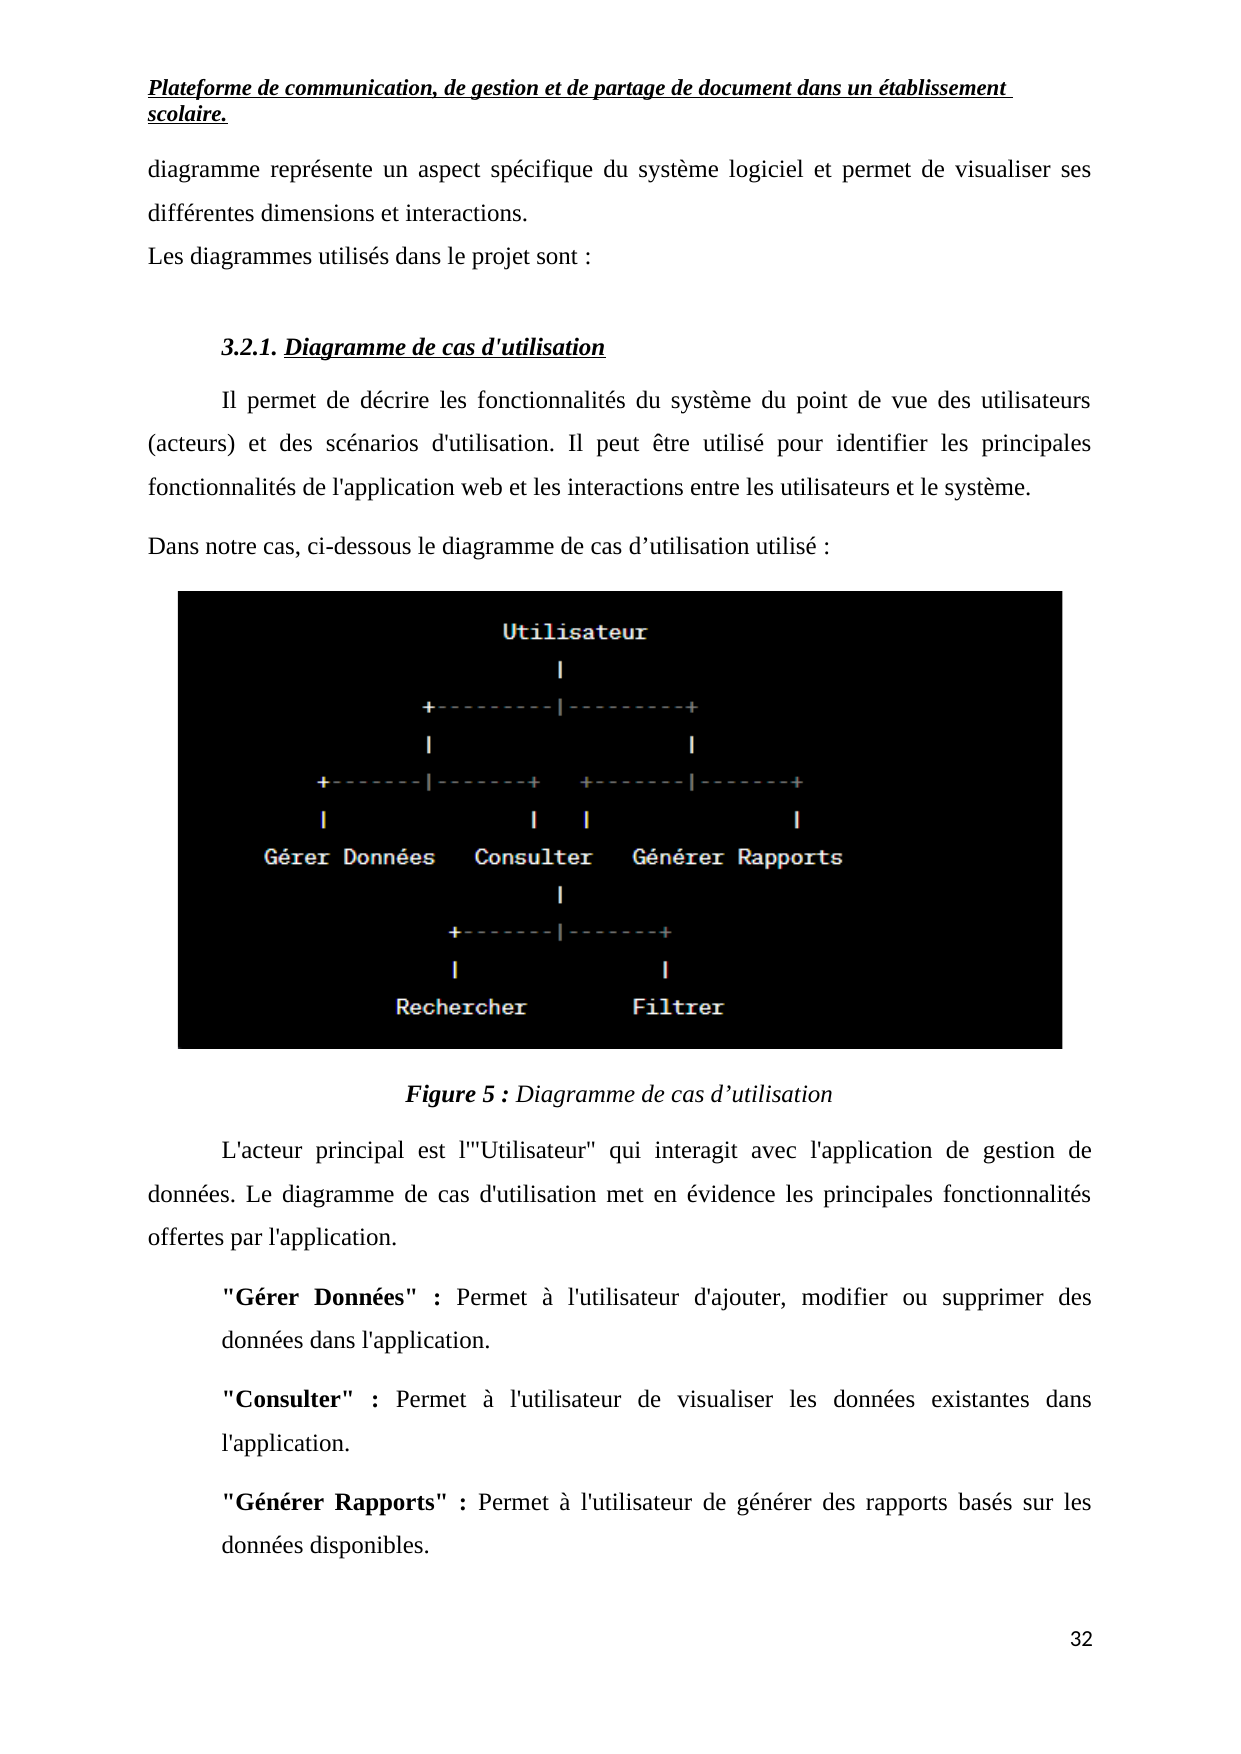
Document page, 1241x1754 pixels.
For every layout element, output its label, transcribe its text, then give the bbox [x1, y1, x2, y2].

text Dans notre cas, ci-dessous le diagramme de cas d’utilisation utilisé : [148, 531, 1093, 560]
text Il permet de décrire les fonctionnalités du système du point de vue des utilisateurs (acteurs) et des scénarios d'utilisation. Il peut être utilisé pour identifier les principales fonctionnalités de l'application web et les interactions entre les utilisateurs et le système. [148, 385, 1093, 500]
text Les diagrammes utilisés dans le projet sont : [148, 241, 1093, 269]
text Figure 5 : Diagramme de cas d’utilisation [148, 1079, 1093, 1108]
subtitle 3.2.1. Diagramme de cas d'utilisation [148, 332, 1093, 360]
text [148, 154, 1093, 226]
text "Gérer Données" : Permet à l'utilisateur d'ajouter, modifier ou supprimer des données dans l'application. [221, 1282, 1093, 1353]
text "Consulter" : Permet à l'utilisateur de visualiser les données existantes dans l'application. [221, 1384, 1093, 1456]
text L'acteur principal est l'"Utilisateur" qui interagit avec l'application de gestion de données. Le diagramme de cas d'utilisation met en évidence les principales fonctionnalités offertes par l'application. [148, 1136, 1093, 1251]
text "Générer Rapports" : Permet à l'utilisateur de générer des rapports basés sur les données disponibles. [221, 1487, 1093, 1559]
picture [177, 591, 1063, 1049]
